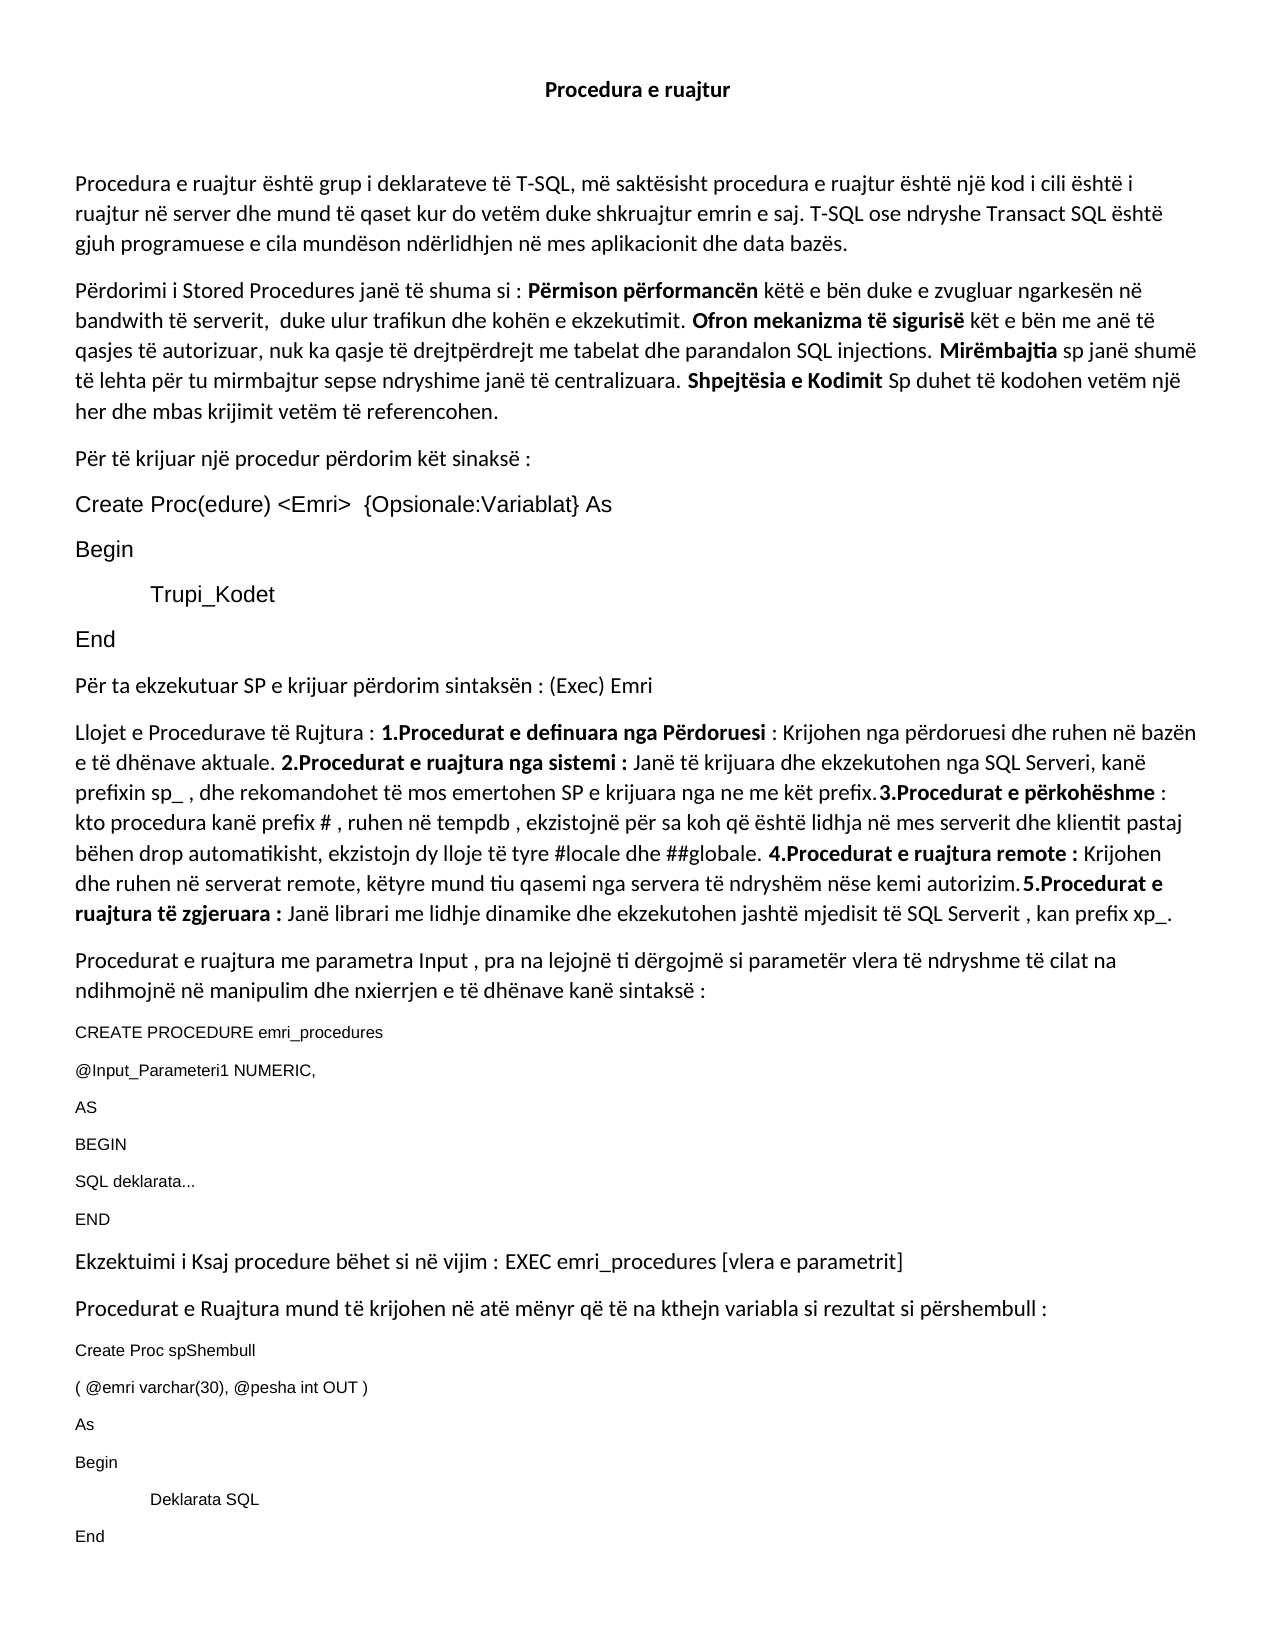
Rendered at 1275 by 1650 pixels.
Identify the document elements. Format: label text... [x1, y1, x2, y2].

text Create Proc spShembull [75, 1341, 1200, 1360]
text Procedura e ruajtur është grup i deklarateve të T-SQL, më saktësisht procedura e ruajtur është një kod i cili është i ruajtur në server dhe mund të qaset kur do vetëm duke shkruajtur emrin e saj. T-SQL ose ndryshe Transact SQL është gjuh programuese e cila mundëson ndërlidhjen në mes aplikacionit dhe data bazës. [75, 169, 1200, 257]
text Trupi_Kodet [75, 581, 1200, 607]
text CREATE PROCEDURE emri_procedures [75, 1023, 1200, 1042]
text ( @emri varchar(30), @pesha int OUT ) [75, 1378, 1200, 1397]
text Përdorimi i Stored Procedures janë të shuma si : Përmison përformancën këtë e bën duke e zvugluar ngarkesën në bandwith të serverit, duke ulur trafikun dhe kohën e ekzekutimit. Ofron mekanizma të sigurisë kët e bën me anë të qasjes të autorizuar, nuk ka qasje të drejtpërdrejt me tabelat dhe parandalon SQL injections. Mirëmbajtia sp janë shumë të lehta për tu mirmbajtur sepse ndryshime janë të centralizuara. Shpejtësia e Kodimit Sp duhet të kodohen vetëm një her dhe mbas krijimit vetëm të referencohen. [75, 276, 1200, 425]
text Procedurat e Ruajtura mund të krijohen në atë mënyr që të na kthejn variabla si rezultat si përshembull : [75, 1294, 1200, 1322]
text AS [75, 1098, 1200, 1117]
text Llojet e Procedurave të Rujtura : 1.Procedurat e definuara nga Përdoruesi : Krijohen nga përdoruesi dhe ruhen në bazën e të dhënave aktuale. 2.Procedurat e ruajtura nga sistemi : Janë të krijuara dhe ekzekutohen nga SQL Serveri, kanë prefixin sp_ , dhe rekomandohet të mos emertohen SP e krijuara nga ne me kët prefix.3.Procedurat e përkohëshme : kto procedura kanë prefix # , ruhen në tempdb , ekzistojnë për sa koh që është lidhja në mes serverit dhe klientit pastaj bëhen drop automatikisht, ekzistojn dy lloje të tyre #locale dhe ##globale. 4.Procedurat e ruajtura remote : Krijohen dhe ruhen në serverat remote, këtyre mund tiu qasemi nga servera të ndryshëm nëse kemi autorizim.5.Procedurat e ruajtura të zgjeruara : Janë librari me lidhje dinamike dhe ekzekutohen jashtë mjedisit të SQL Serverit , kan prefix xp_. [75, 718, 1200, 927]
text As [75, 1415, 1200, 1434]
text BEGIN [75, 1135, 1200, 1154]
text End [75, 626, 1200, 652]
text Ekzektuimi i Ksaj procedure bëhet si në vijim : EXEC emri_procedures [vlera e parametrit] [75, 1247, 1200, 1275]
text End [75, 1527, 1200, 1546]
text Procedura e ruajtur [75, 75, 1200, 103]
text Create Proc(edure) <Emri> {Opsionale:Variablat} As [75, 491, 1200, 517]
text Begin [75, 536, 1200, 562]
text Begin [75, 1452, 1200, 1472]
text END [75, 1209, 1200, 1229]
text SQL deklarata... [75, 1172, 1200, 1191]
text Deklarata SQL [75, 1490, 1200, 1509]
text Procedurat e ruajtura me parametra Input , pra na lejojnë ti dërgojmë si parametër vlera të ndryshme të cilat na ndihmojnë në manipulim dhe nxierrjen e të dhënave kanë sintaksë : [75, 946, 1200, 1004]
text Për të krijuar një procedur përdorim kët sinaksë : [75, 444, 1200, 472]
text Për ta ekzekutuar SP e krijuar përdorim sintaksën : (Exec) Emri [75, 671, 1200, 699]
text @Input_Parameteri1 NUMERIC, [75, 1060, 1200, 1079]
